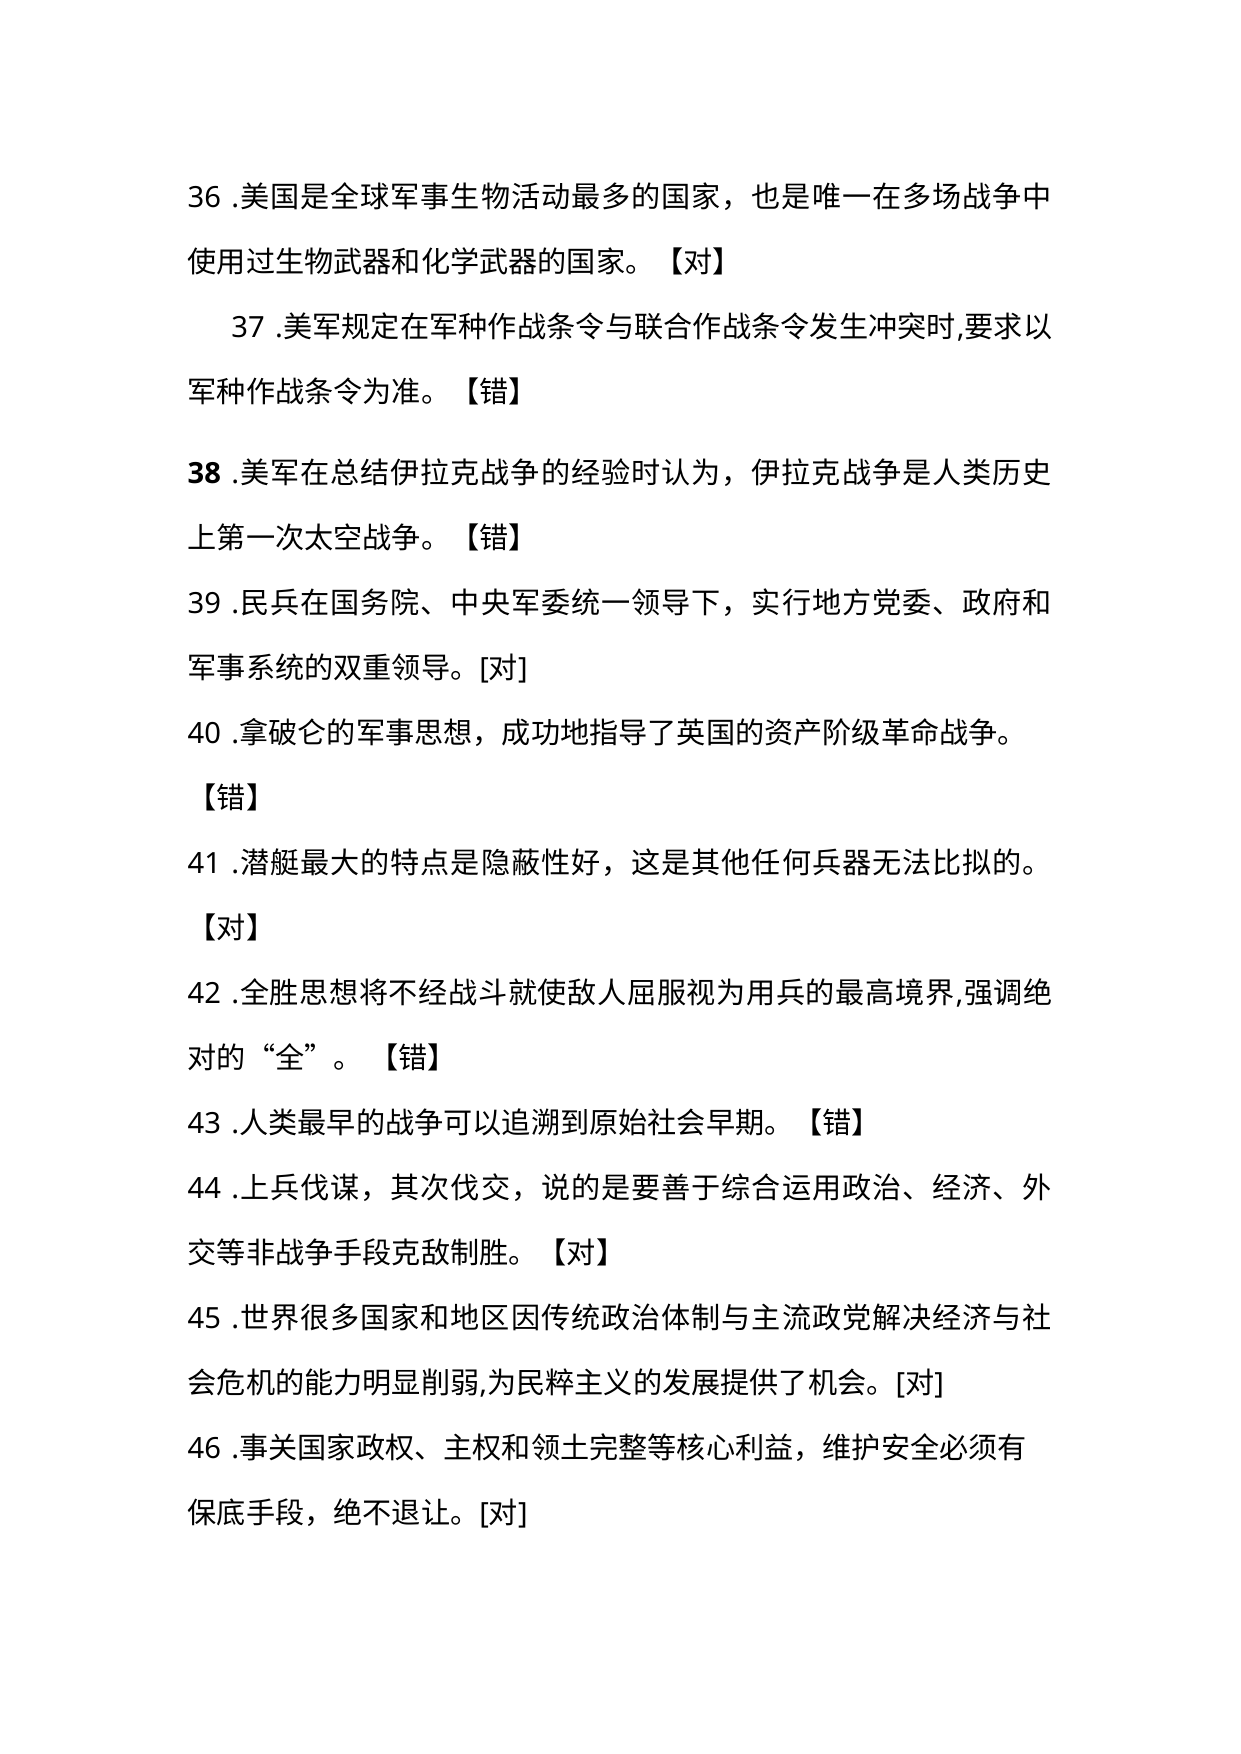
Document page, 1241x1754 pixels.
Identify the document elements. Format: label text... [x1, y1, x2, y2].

list .美军在总结伊拉克战争的经验时认为，伊拉克战争是人类历史上第一次太空战争。【错】 [187, 438, 1053, 568]
list .美国是全球军事生物活动最多的国家，也是唯一在多场战争中使用过生物武器和化学武器的国家。【对】 [187, 162, 1053, 292]
list .世界很多国家和地区因传统政治体制与主流政党解决经济与社会危机的能力明显削弱,为民粹主义的发展提供了机会。[对] [187, 1283, 1053, 1413]
list .全胜思想将不经战斗就使敌人屈服视为用兵的最高境界,强调绝对的“全”。 【错】 [187, 958, 1053, 1088]
list .潜艇最大的特点是隐蔽性好，这是其他任何兵器无法比拟的。【对】 [187, 828, 1053, 958]
list .人类最早的战争可以追溯到原始社会早期。【错】 [187, 1088, 1053, 1153]
list .事关国家政权、主权和领土完整等核心利益，维护安全必须有保底手段，绝不退让。[对] [187, 1413, 1053, 1543]
list .民兵在国务院、中央军委统一领导下，实行地方党委、政府和军事系统的双重领导。[对] [187, 568, 1053, 698]
list .拿破仑的军事思想，成功地指导了英国的资产阶级革命战争。 【错】 [187, 698, 1053, 828]
list .美军规定在军种作战条令与联合作战条令发生冲突时,要求以军种作战条令为准。【错】 [187, 292, 1052, 422]
list .上兵伐谋，其次伐交，说的是要善于综合运用政治、经济、外交等非战争手段克敌制胜。【对】 [187, 1153, 1053, 1283]
